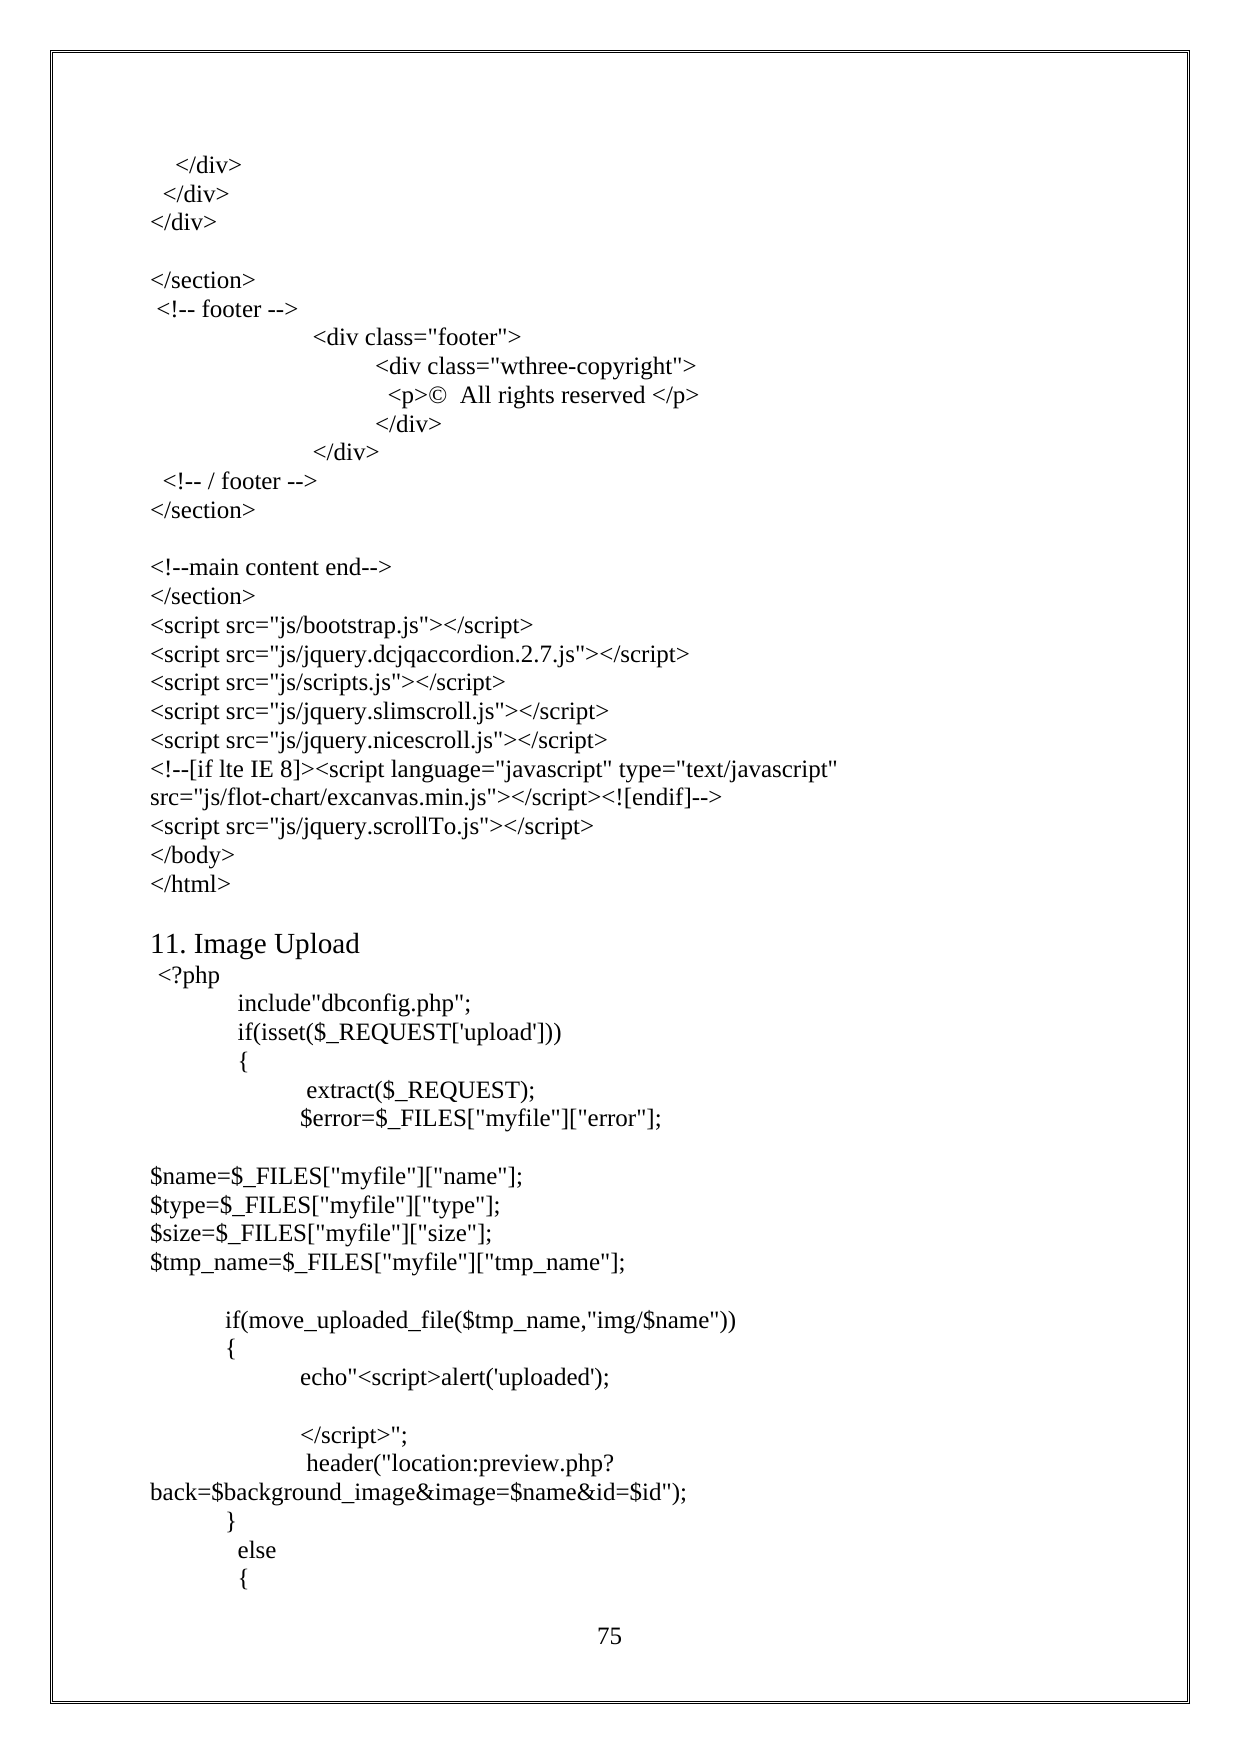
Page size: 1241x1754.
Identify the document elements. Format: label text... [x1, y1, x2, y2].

text else [150, 1535, 1068, 1563]
text </html> [150, 869, 1068, 897]
text <script src="js/scripts.js"></script> [150, 667, 1068, 696]
text $name=$_FILES["myfile"]["name"]; [150, 1161, 1068, 1190]
text </div> [150, 179, 1068, 207]
text </section> [150, 495, 1068, 524]
text } [150, 1506, 1068, 1535]
text </div> [150, 437, 1068, 466]
text <script src="js/jquery.scrollTo.js"></script> [150, 811, 1068, 840]
text if(move_uploaded_file($tmp_name,"img/$name")) [150, 1305, 1068, 1333]
text <!--[if lte IE 8]><script language="javascript" type="text/javascript" src="js/flot-chart/excanvas.min.js"></script><![endif]--> [150, 754, 1068, 811]
text if(isset($_REQUEST['upload'])) [150, 1017, 1068, 1046]
text <script src="js/bootstrap.js"></script> [150, 610, 1068, 639]
text <!--main content end--> [150, 552, 1068, 581]
text <script src="js/jquery.nicescroll.js"></script> [150, 725, 1068, 754]
text <!-- / footer --> [150, 466, 1068, 495]
text { [150, 1563, 1068, 1592]
text </section> [150, 265, 1068, 294]
text extract($_REQUEST); [150, 1075, 1068, 1103]
text $error=$_FILES["myfile"]["error"]; [150, 1103, 1068, 1132]
text <!-- footer --> [150, 294, 1068, 322]
text header("location:preview.php?back=$background_image&image=$name&id=$id"); [150, 1448, 1068, 1506]
text </div> [150, 409, 1068, 437]
text echo"<script>alert('uploaded'); [150, 1362, 1068, 1391]
text { [150, 1333, 1068, 1362]
text <script src="js/jquery.slimscroll.js"></script> [150, 696, 1068, 725]
text include"dbconfig.php"; [150, 988, 1068, 1017]
text </div> [150, 150, 1068, 179]
text </div> [150, 207, 1068, 236]
text $type=$_FILES["myfile"]["type"]; [150, 1190, 1068, 1218]
text </section> [150, 581, 1068, 610]
text 11. Image Upload [150, 926, 1068, 960]
text </body> [150, 840, 1068, 869]
text <p>© All rights reserved </p> [150, 380, 1068, 409]
text $tmp_name=$_FILES["myfile"]["tmp_name"]; [150, 1247, 1068, 1276]
text </script>"; [150, 1420, 1068, 1448]
text <?php [150, 960, 1068, 988]
text <div class="wthree-copyright"> [150, 351, 1068, 380]
text <script src="js/jquery.dcjqaccordion.2.7.js"></script> [150, 639, 1068, 667]
text $size=$_FILES["myfile"]["size"]; [150, 1218, 1068, 1247]
text <div class="footer"> [150, 322, 1068, 351]
text { [150, 1046, 1068, 1075]
